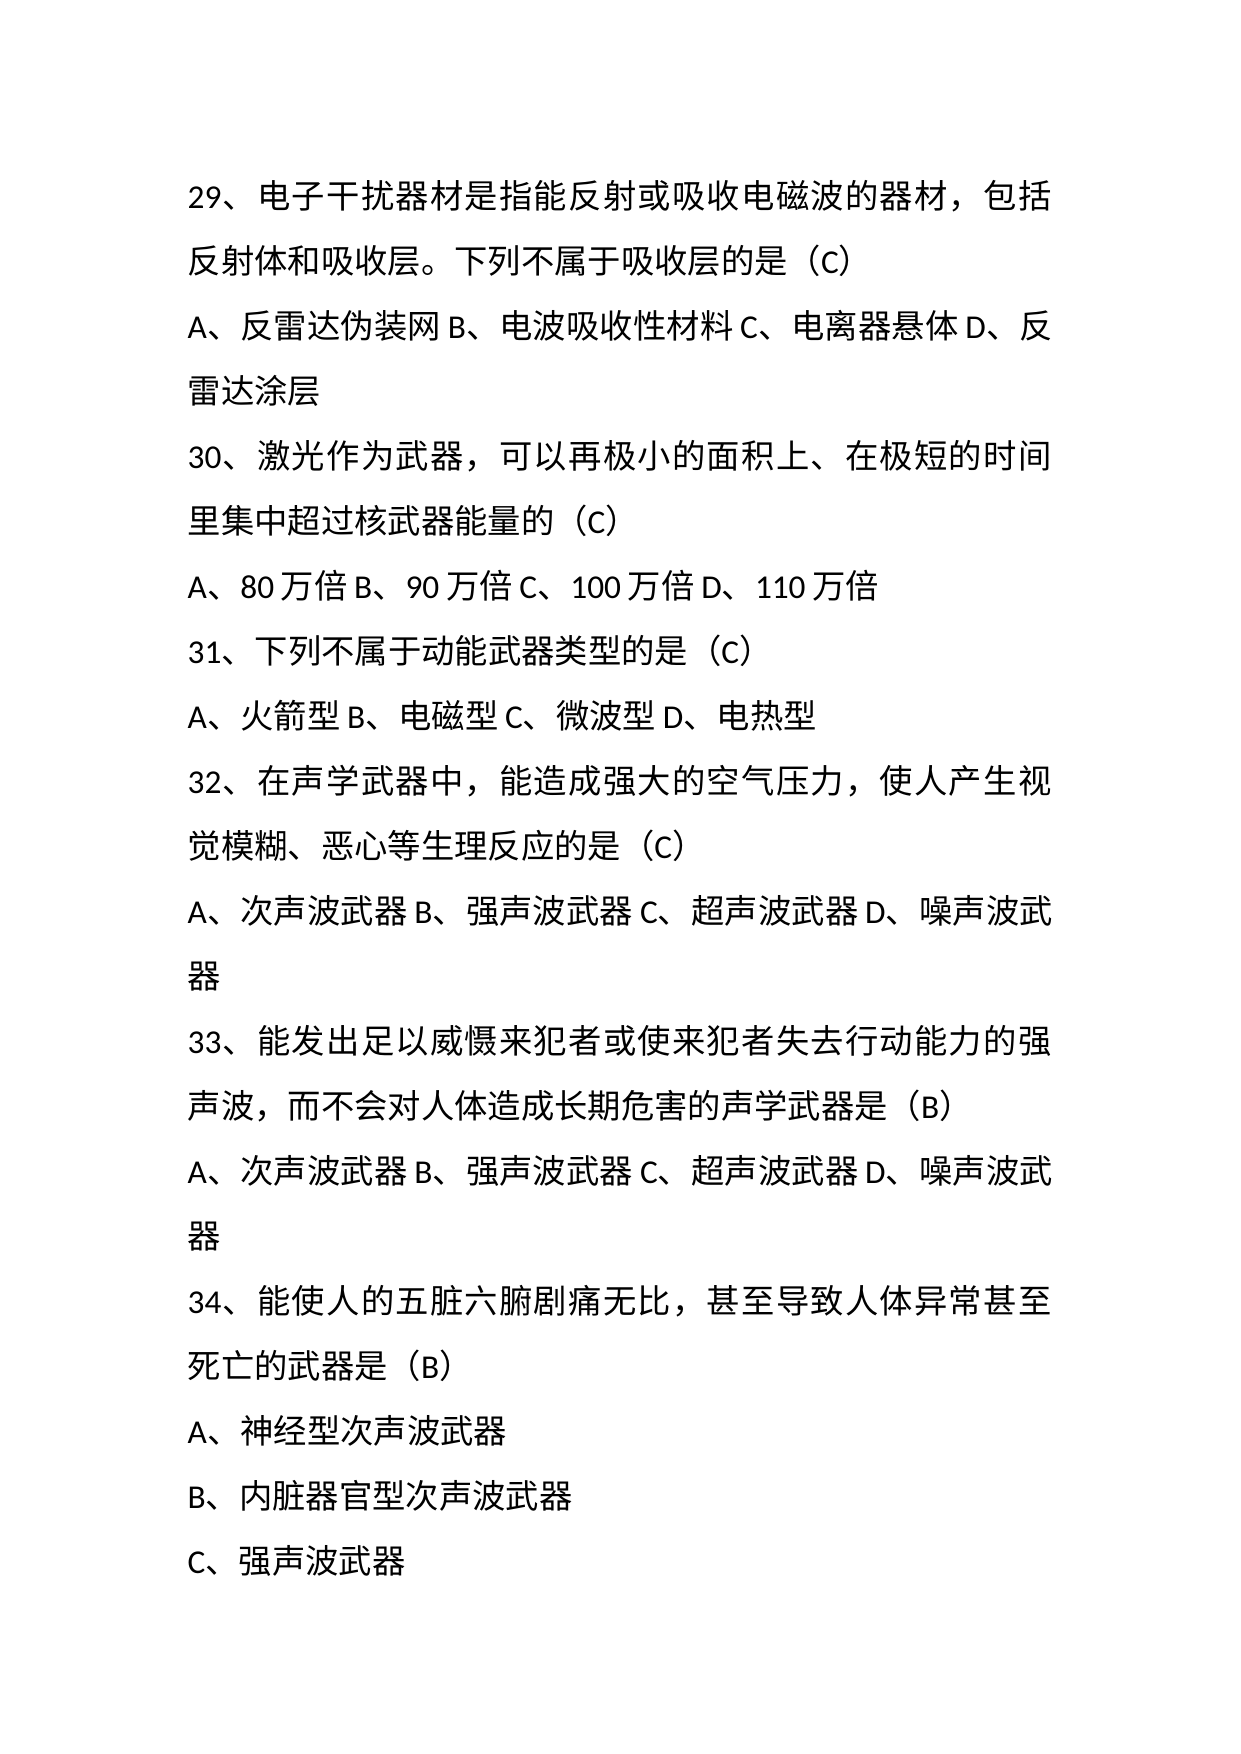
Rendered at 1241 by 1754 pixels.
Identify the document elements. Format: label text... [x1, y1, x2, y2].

text A、次声波武器B、强声波武器C、超声波武器D、噪声波武器 [187, 1137, 1053, 1267]
text 33、能发出足以威慑来犯者或使来犯者失去行动能力的强声波，而不会对人体造成长期危害的声学武器是（B） [187, 1007, 1053, 1137]
text A、次声波武器B、强声波武器C、超声波武器D、噪声波武器 [187, 877, 1053, 1007]
text 34、能使人的五脏六腑剧痛无比，甚至导致人体异常甚至死亡的武器是（B） [187, 1267, 1053, 1397]
text A、火箭型B、电磁型C、微波型D、电热型 [187, 682, 1053, 747]
text 32、在声学武器中，能造成强大的空气压力，使人产生视觉模糊、恶心等生理反应的是（C） [187, 747, 1053, 877]
text 29、电子干扰器材是指能反射或吸收电磁波的器材，包括反射体和吸收层。下列不属于吸收层的是（C） [187, 162, 1053, 292]
text 31、下列不属于动能武器类型的是（C） [187, 617, 1053, 682]
text 30、激光作为武器，可以再极小的面积上、在极短的时间里集中超过核武器能量的（C） [187, 422, 1053, 552]
text A、神经型次声波武器 [187, 1397, 1053, 1462]
text C、强声波武器 [187, 1527, 1053, 1592]
text A、反雷达伪装网B、电波吸收性材料C、电离器悬体D、反雷达涂层 [187, 292, 1053, 422]
text B、内脏器官型次声波武器 [187, 1462, 1053, 1527]
text A、80万倍B、90万倍C、100万倍D、110万倍 [187, 552, 1053, 617]
